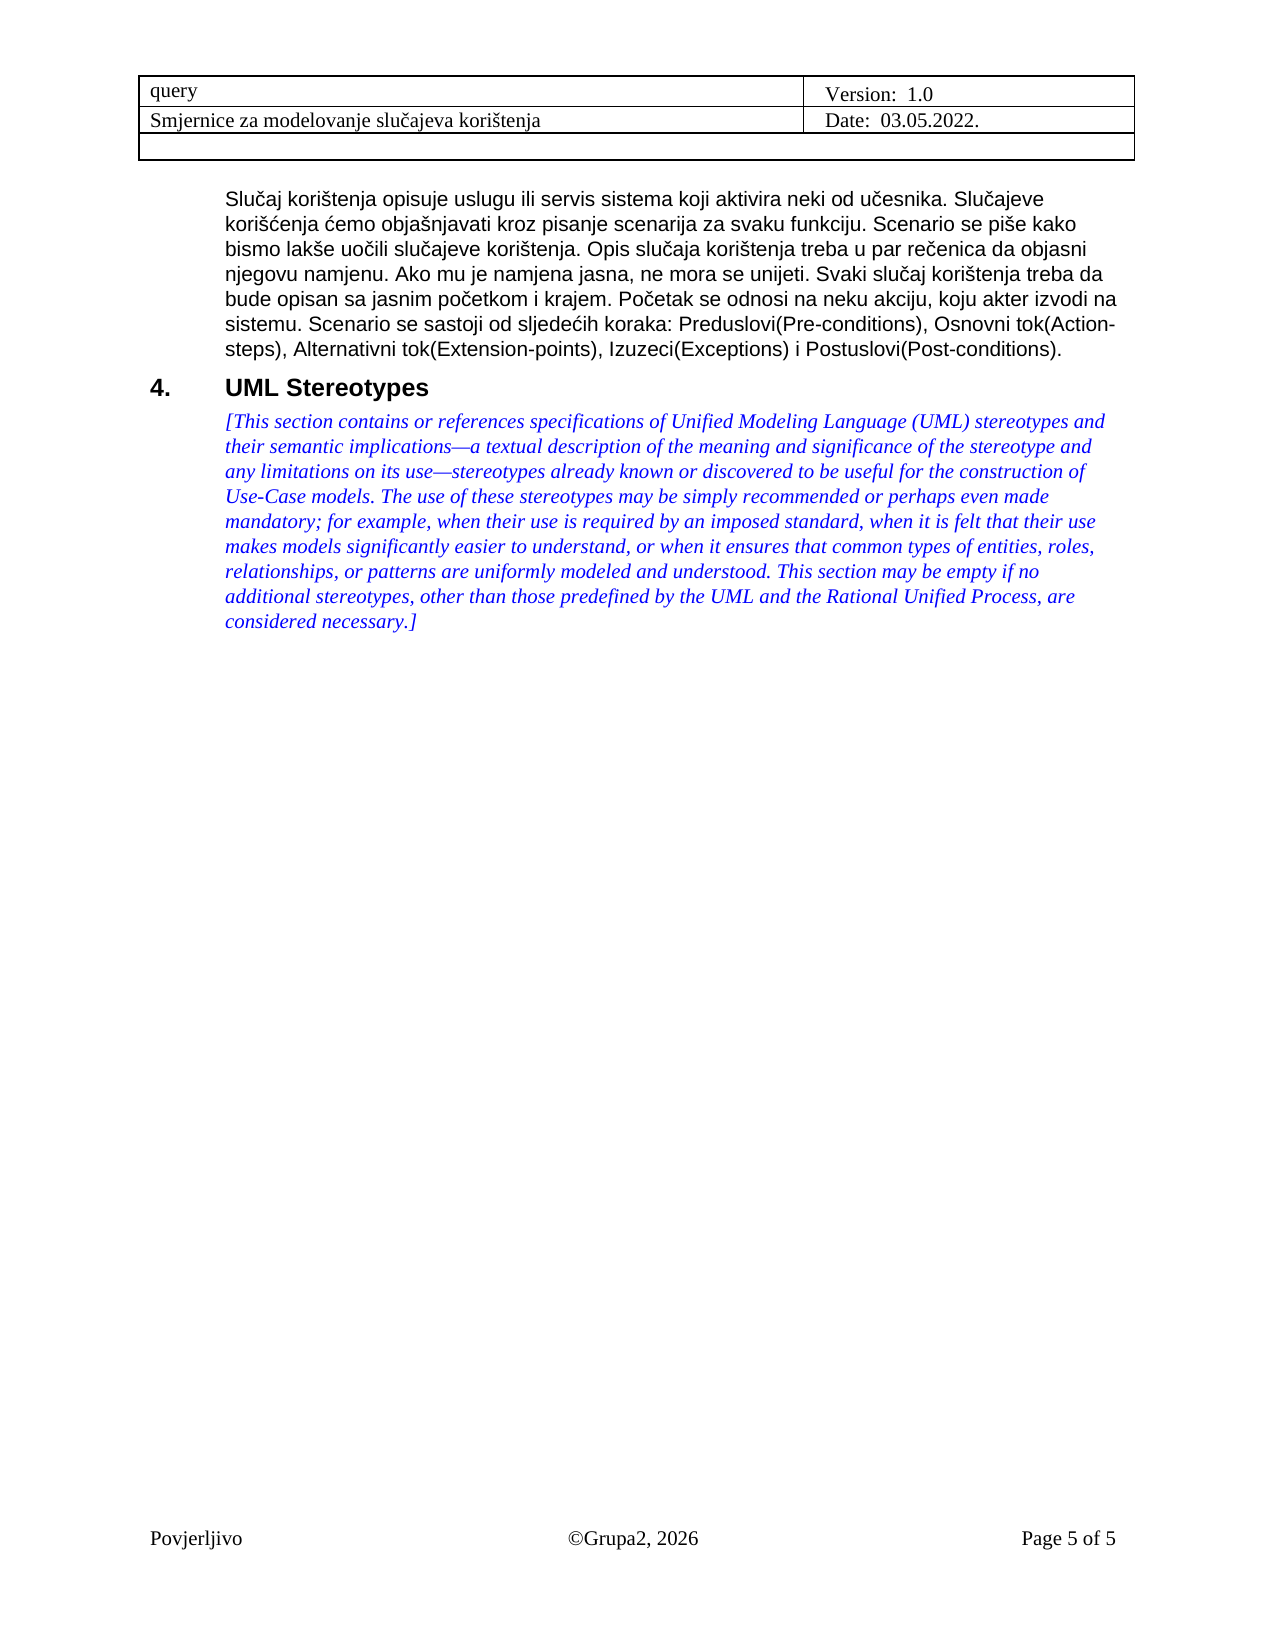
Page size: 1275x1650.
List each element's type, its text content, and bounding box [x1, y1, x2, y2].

text [This section contains or references specifications of Unified Modeling Language (UML) stereotypes and their semantic implications—a textual description of the meaning and significance of the stereotype and any limitations on its use—stereotypes already known or discovered to be useful for the construction of Use-Case models. The use of these stereotypes may be simply recommended or perhaps even made mandatory; for example, when their use is required by an imposed standard, when it is felt that their use makes models significantly easier to understand, or when it ensures that common types of entities, roles, relationships, or patterns are uniformly modeled and understood. This section may be empty if no additional stereotypes, other than those predefined by the UML and the Rational Unified Process, are considered necessary.] [225, 408, 1125, 633]
subtitle UML Stereotypes [150, 373, 1125, 402]
text Slučaj korištenja opisuje uslugu ili servis sistema koji aktivira neki od učesnika. Slučajeve korišćenja ćemo objašnjavati kroz pisanje scenarija za svaku funkciju. Scenario se piše kako bismo lakše uočili slučajeve korištenja. Opis slučaja korištenja treba u par rečenica da objasni njegovu namjenu. Ako mu je namjena jasna, ne mora se unijeti. Svaki slučaj korištenja treba da bude opisan sa jasnim početkom i krajem. Početak se odnosi na neku akciju, koju akter izvodi na sistemu. Scenario se sastoji od sljedećih koraka: Preduslovi(Pre-conditions), Osnovni tok(Action-steps), Alternativni tok(Extension-points), Izuzeci(Exceptions) i Postuslovi(Post-conditions). [225, 185, 1125, 360]
